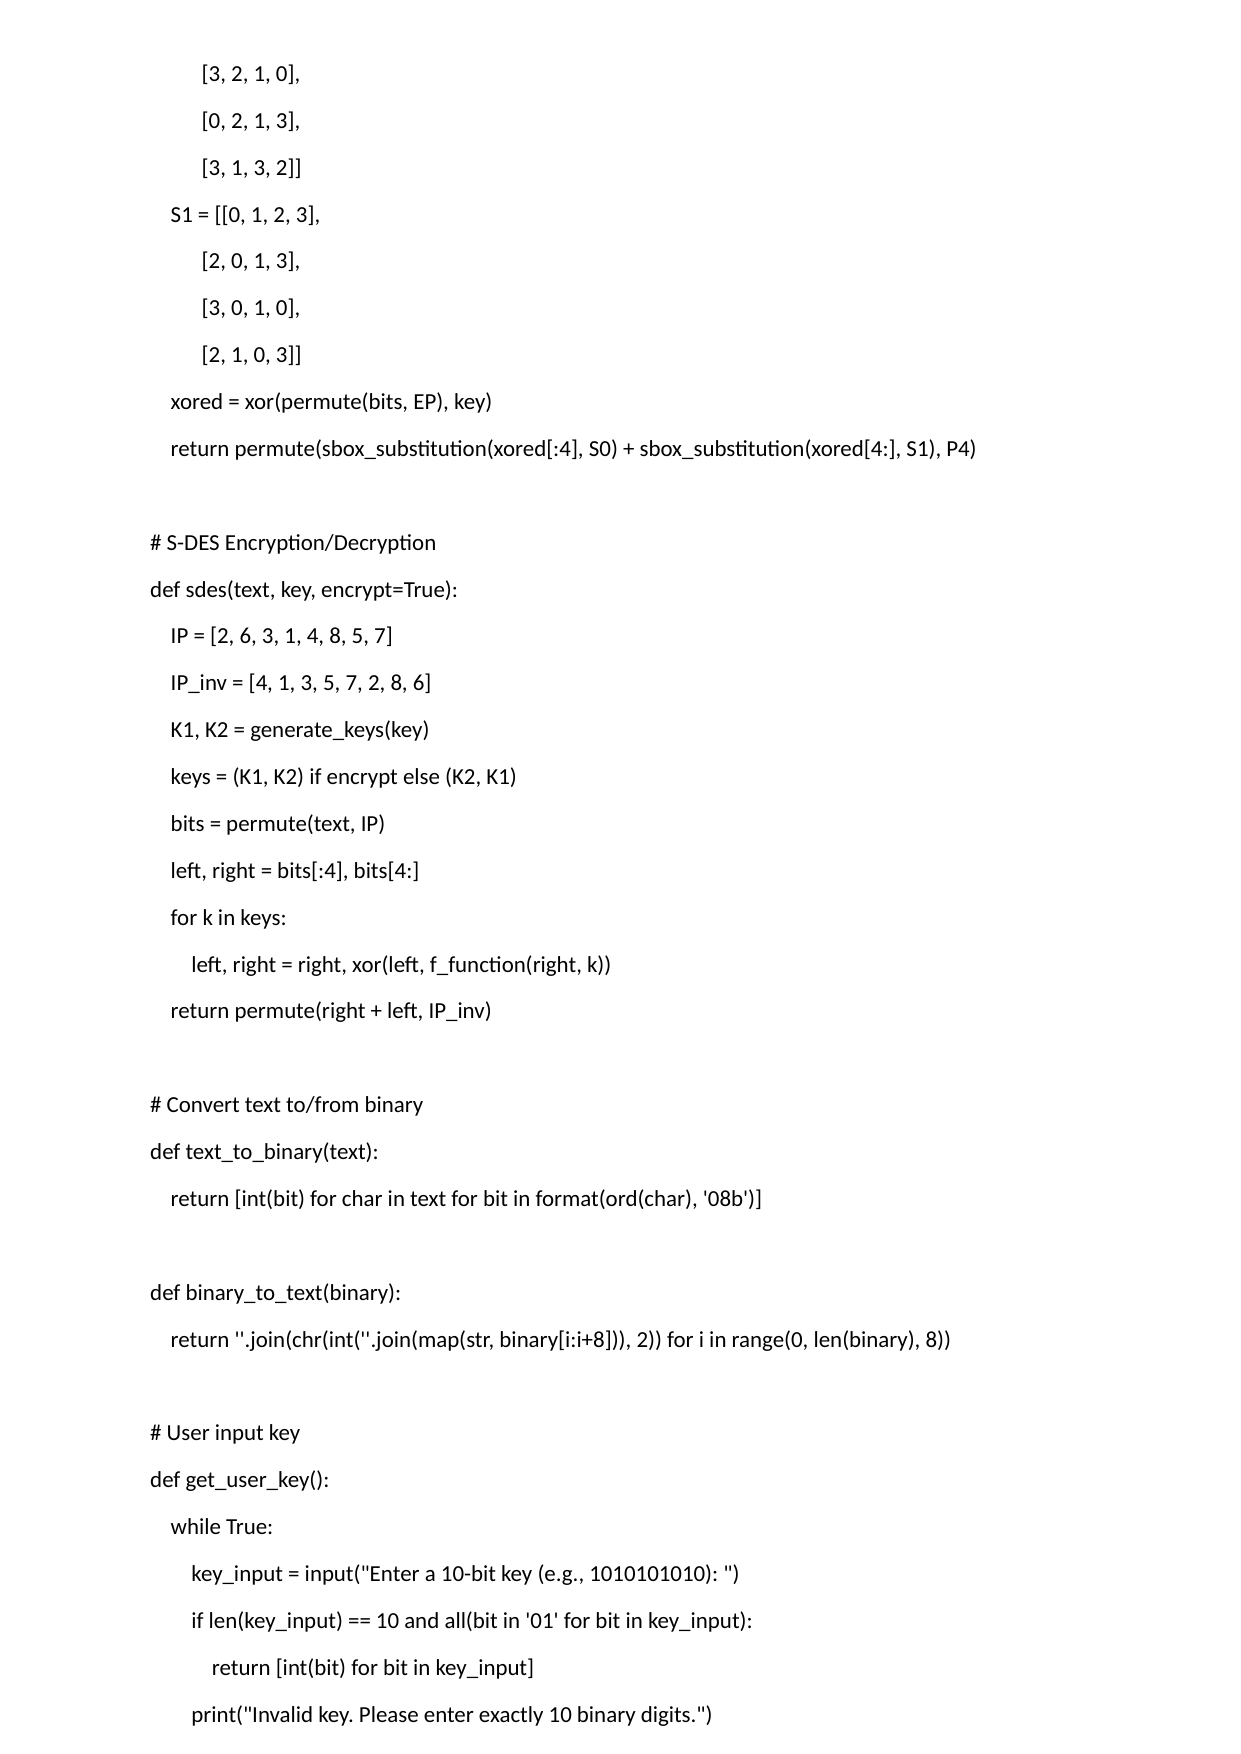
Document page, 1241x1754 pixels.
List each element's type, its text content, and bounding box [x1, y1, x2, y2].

text [2, 1, 0, 3]] [150, 340, 1090, 368]
text S1 = [[0, 1, 2, 3], [150, 200, 1090, 228]
text def get_user_key(): [150, 1465, 1090, 1493]
text def binary_to_text(binary): [150, 1278, 1090, 1306]
text IP = [2, 6, 3, 1, 4, 8, 5, 7] [150, 622, 1090, 649]
text # S-DES Encryption/Decryption [150, 528, 1090, 556]
text keys = (K1, K2) if encrypt else (K2, K1) [150, 762, 1090, 790]
text K1, K2 = generate_keys(key) [150, 715, 1090, 743]
text return permute(sbox_substitution(xored[:4], S0) + sbox_substitution(xored[4:], S1), P4) [150, 434, 1090, 462]
text xored = xor(permute(bits, EP), key) [150, 387, 1090, 415]
text return [int(bit) for char in text for bit in format(ord(char), '08b')] [150, 1184, 1090, 1212]
text [3, 1, 3, 2]] [150, 153, 1090, 181]
text for k in keys: [150, 903, 1090, 931]
text bits = permute(text, IP) [150, 809, 1090, 837]
text [3, 2, 1, 0], [150, 59, 1090, 87]
text return [int(bit) for bit in key_input] [150, 1653, 1090, 1681]
text IP_inv = [4, 1, 3, 5, 7, 2, 8, 6] [150, 668, 1090, 696]
text def sdes(text, key, encrypt=True): [150, 575, 1090, 603]
text left, right = bits[:4], bits[4:] [150, 856, 1090, 884]
text [2, 0, 1, 3], [150, 247, 1090, 274]
text # Convert text to/from binary [150, 1090, 1090, 1118]
text [0, 2, 1, 3], [150, 106, 1090, 134]
text # User input key [150, 1418, 1090, 1446]
text [3, 0, 1, 0], [150, 293, 1090, 321]
text key_input = input("Enter a 10-bit key (e.g., 1010101010): ") [150, 1559, 1090, 1587]
text if len(key_input) == 10 and all(bit in '01' for bit in key_input): [150, 1606, 1090, 1634]
text def text_to_binary(text): [150, 1137, 1090, 1165]
text left, right = right, xor(left, f_function(right, k)) [150, 950, 1090, 978]
text return permute(right + left, IP_inv) [150, 997, 1090, 1024]
text while True: [150, 1512, 1090, 1540]
text return ''.join(chr(int(''.join(map(str, binary[i:i+8])), 2)) for i in range(0, len(binary), 8)) [150, 1325, 1090, 1353]
text print("Invalid key. Please enter exactly 10 binary digits.") [150, 1700, 1090, 1728]
